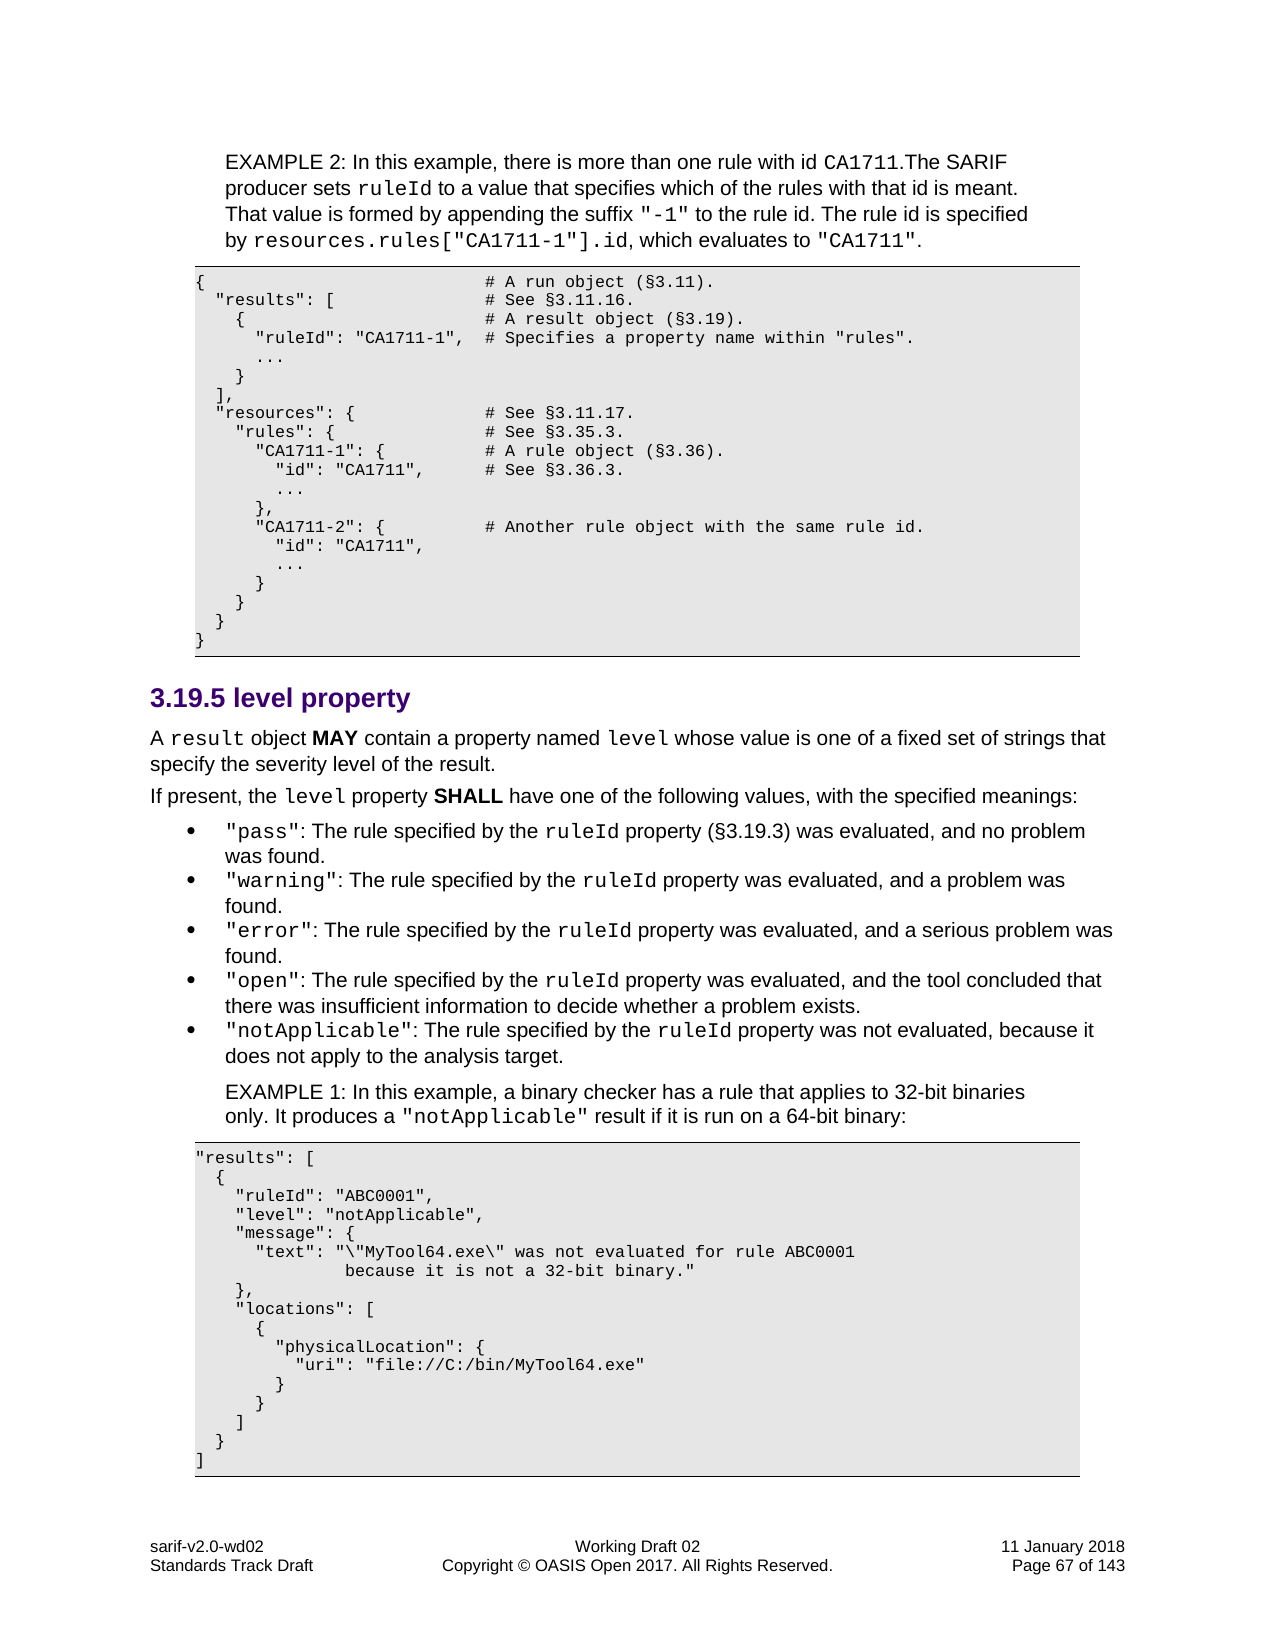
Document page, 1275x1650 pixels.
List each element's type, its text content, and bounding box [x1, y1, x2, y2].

text ] [195, 1444, 1080, 1476]
text ], [195, 379, 1080, 398]
text A result object MAY contain a property named level whose value is one of a fixed set of strings that specify the severity level of the result. [150, 726, 1125, 776]
text EXAMPLE 2: In this example, there is more than one rule with id CA1711.The SARIF producer sets ruleId to a value that specifies which of the rules with that id is meant. That value is formed by appending the suffix "-1" to the rule id. The rule id is specified by resources.rules["CA1711-1"].id, which evaluates to "CA1711". [225, 150, 1050, 253]
text } [195, 624, 1080, 656]
text } [195, 1368, 1080, 1387]
text ... [195, 341, 1080, 360]
text "text": "\"MyTool64.exe\" was not evaluated for rule ABC0001 [195, 1237, 1080, 1255]
text "CA1711-1": { # A rule object (§3.36). [195, 436, 1080, 454]
text } [195, 567, 1080, 586]
list "open": The rule specified by the ruleId property was evaluated, and the tool concluded that there was insufficient information to decide whether a problem exists. [187, 968, 1125, 1018]
list "pass": The rule specified by the ruleId property (§3.19.3) was evaluated, and no problem was found. [187, 818, 1125, 868]
text } [195, 586, 1080, 605]
text "physicalLocation": { [195, 1331, 1080, 1350]
text "resources": { # See §3.11.17. [195, 398, 1080, 417]
text "id": "CA1711", # See §3.36.3. [195, 454, 1080, 473]
text ] [195, 1406, 1080, 1425]
text } [195, 605, 1080, 624]
text EXAMPLE 1: In this example, a binary checker has a rule that applies to 32-bit binaries only. It produces a "notApplicable" result if it is run on a 64-bit binary: [225, 1080, 1050, 1130]
text "locations": [ [195, 1293, 1080, 1312]
text "results": [ # See §3.11.16. [195, 285, 1080, 303]
text "ruleId": "ABC0001", [195, 1180, 1080, 1199]
text } [195, 1425, 1080, 1444]
text "message": { [195, 1218, 1080, 1237]
text { [195, 1312, 1080, 1331]
text { [195, 1161, 1080, 1180]
list "error": The rule specified by the ruleId property was evaluated, and a serious problem was found. [187, 918, 1125, 968]
text { # A result object (§3.19). [195, 303, 1080, 322]
text "id": "CA1711", [195, 530, 1080, 549]
text because it is not a 32-bit binary." [195, 1255, 1080, 1274]
text } [195, 1387, 1080, 1406]
text } [195, 360, 1080, 379]
text "uri": "file://C:/bin/MyTool64.exe" [195, 1350, 1080, 1368]
text ... [195, 473, 1080, 492]
text "results": [ [195, 1143, 1080, 1161]
text "level": "notApplicable", [195, 1199, 1080, 1218]
text "rules": { # See §3.35.3. [195, 417, 1080, 436]
list "warning": The rule specified by the ruleId property was evaluated, and a problem was found. [187, 868, 1125, 918]
subtitle level property [150, 682, 1125, 714]
text If present, the level property SHALL have one of the following values, with the specified meanings: [150, 784, 1125, 810]
text ... [195, 549, 1080, 567]
text }, [195, 1274, 1080, 1293]
text "ruleId": "CA1711-1", # Specifies a property name within "rules". [195, 322, 1080, 341]
text }, [195, 492, 1080, 511]
text "CA1711-2": { # Another rule object with the same rule id. [195, 511, 1080, 530]
text { # A run object (§3.11). [195, 267, 1080, 285]
list "notApplicable": The rule specified by the ruleId property was not evaluated, because it does not apply to the analysis target. [187, 1018, 1125, 1067]
